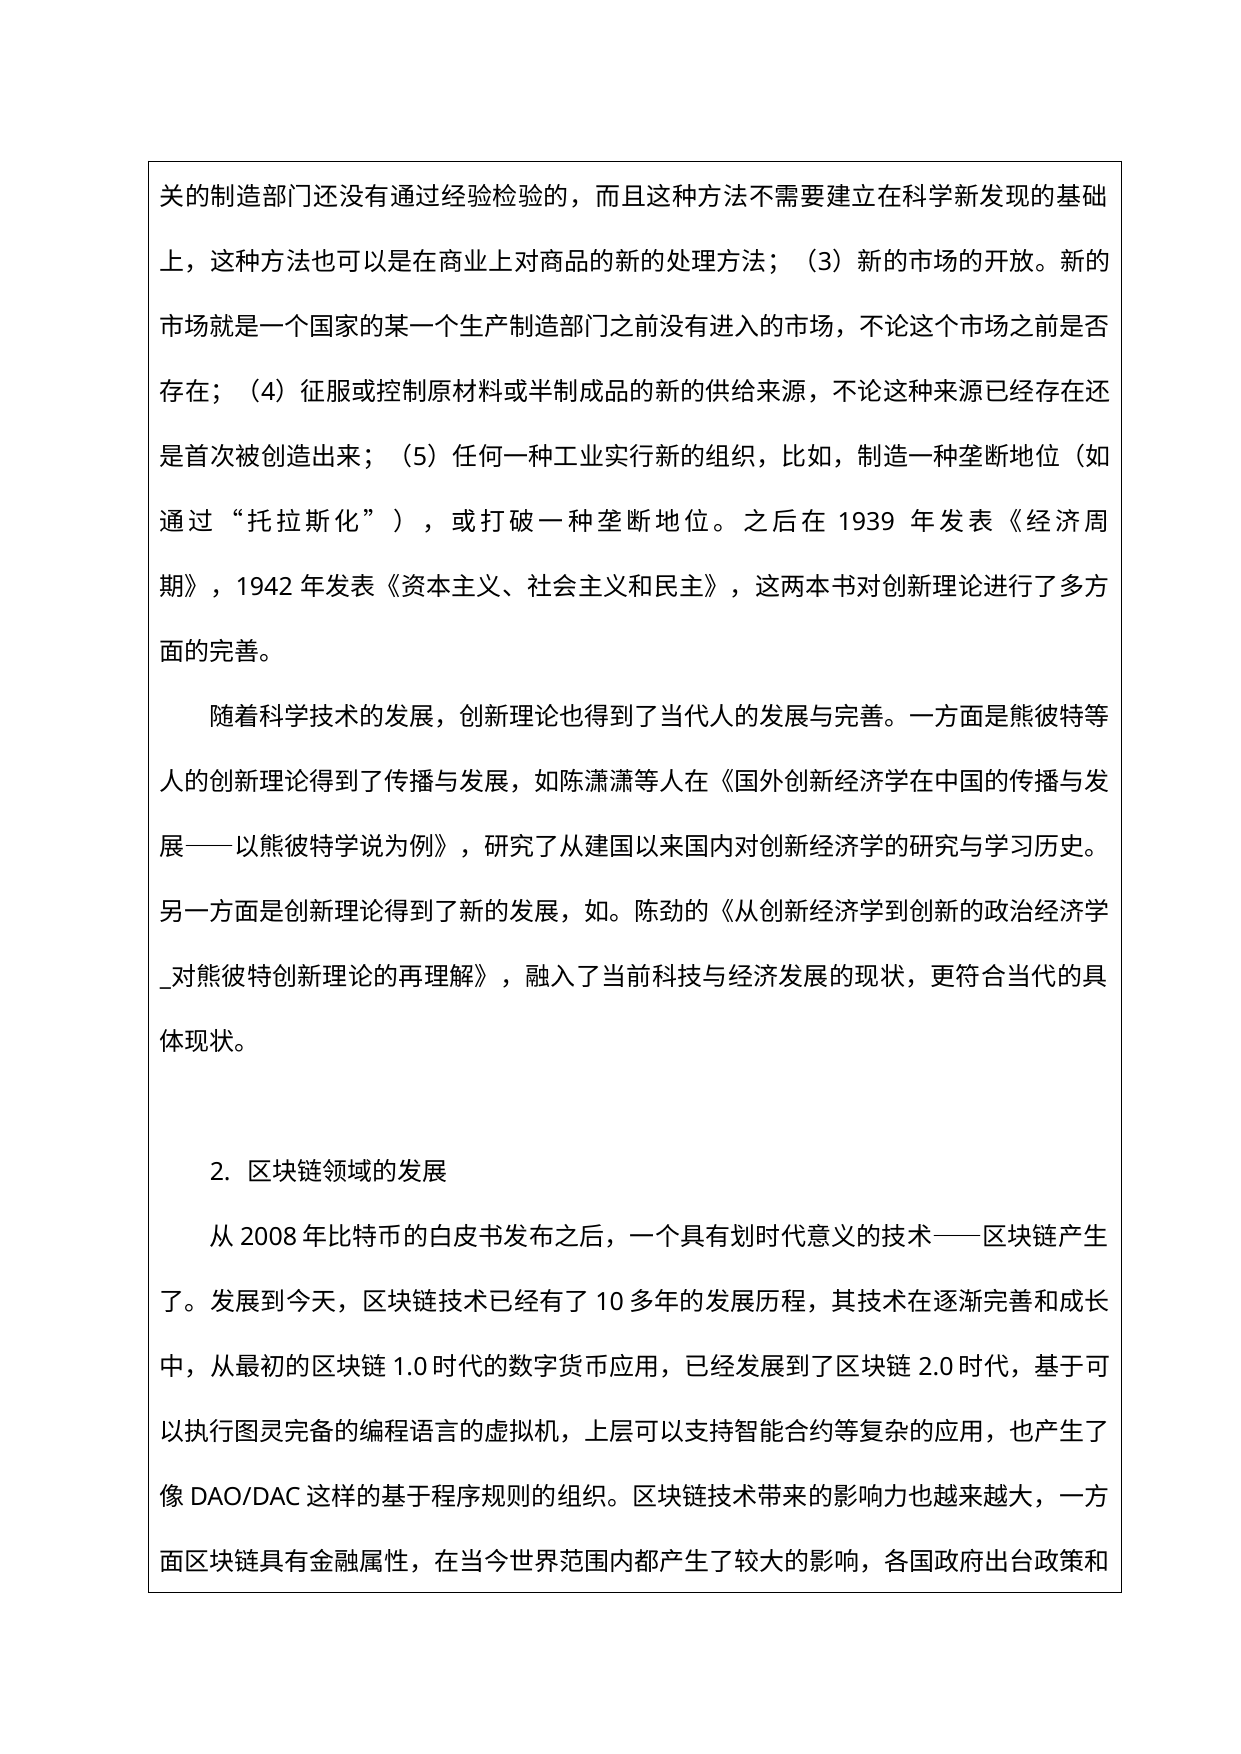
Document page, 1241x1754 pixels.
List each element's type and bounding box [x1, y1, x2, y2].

table_header [149, 162, 1121, 1592]
